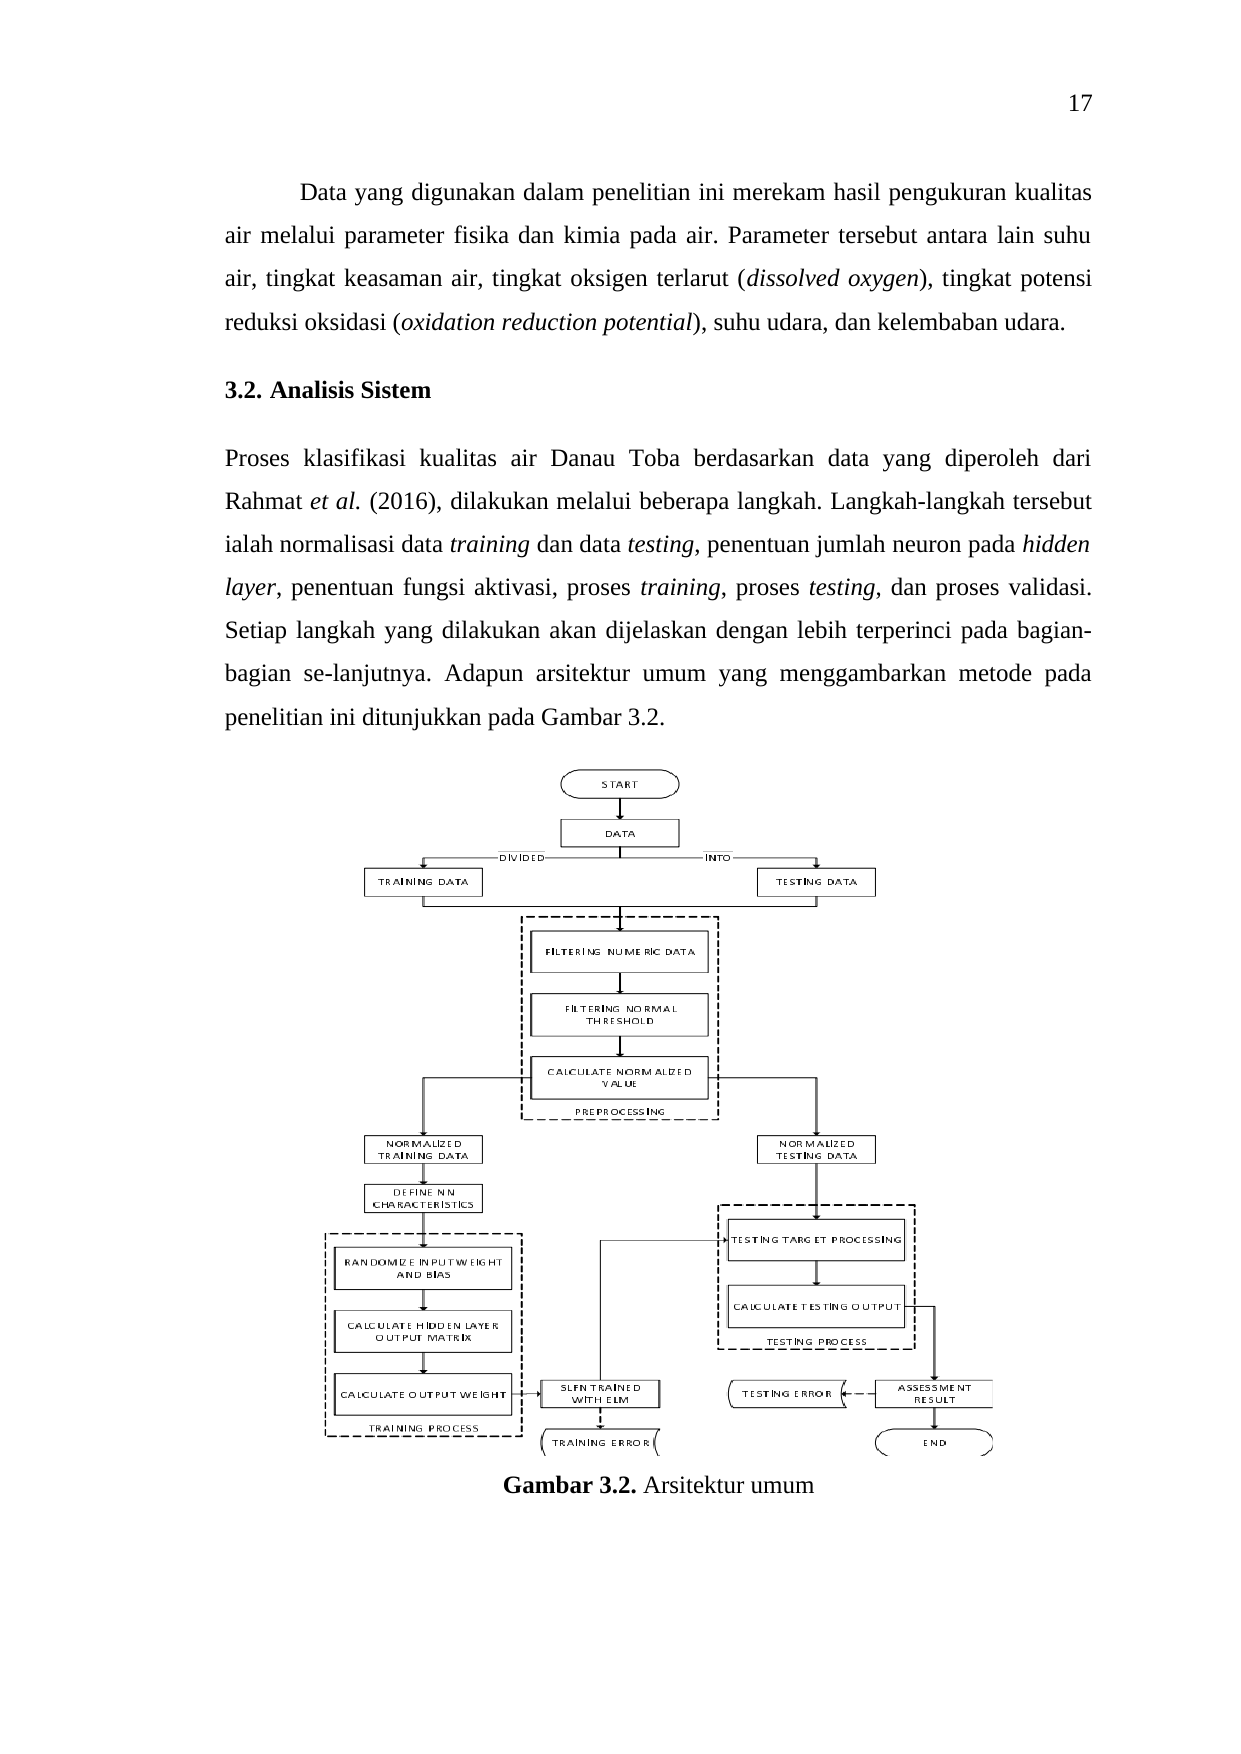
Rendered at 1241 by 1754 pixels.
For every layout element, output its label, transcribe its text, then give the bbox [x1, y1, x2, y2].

text Gambar 3.2. Arsitektur umum [224, 770, 1092, 1498]
subtitle Analisis Sistem [224, 375, 1092, 403]
text Proses klasifikasi kualitas air Danau Toba berdasarkan data yang diperoleh dari Rahmat et al. (2016), dilakukan melalui beberapa langkah. Langkah-langkah tersebut ialah normalisasi data training dan data testing, penentuan jumlah neuron pada hidden layer, penentuan fungsi aktivasi, proses training, proses testing, dan proses validasi. Setiap langkah yang dilakukan akan dijelaskan dengan lebih terperinci pada bagian-bagian se-lanjutnya. Adapun arsitektur umum yang menggambarkan metode pada penelitian ini ditunjukkan pada Gambar 3.2. [224, 443, 1092, 730]
text Data yang digunakan dalam penelitian ini merekam hasil pengukuran kualitas air melalui parameter fisika dan kimia pada air. Parameter tersebut antara lain suhu air, tingkat keasaman air, tingkat oksigen terlarut (dissolved oxygen), tingkat potensi reduksi oksidasi (oxidation reduction potential), suhu udara, dan kelembaban udara. [224, 177, 1092, 335]
